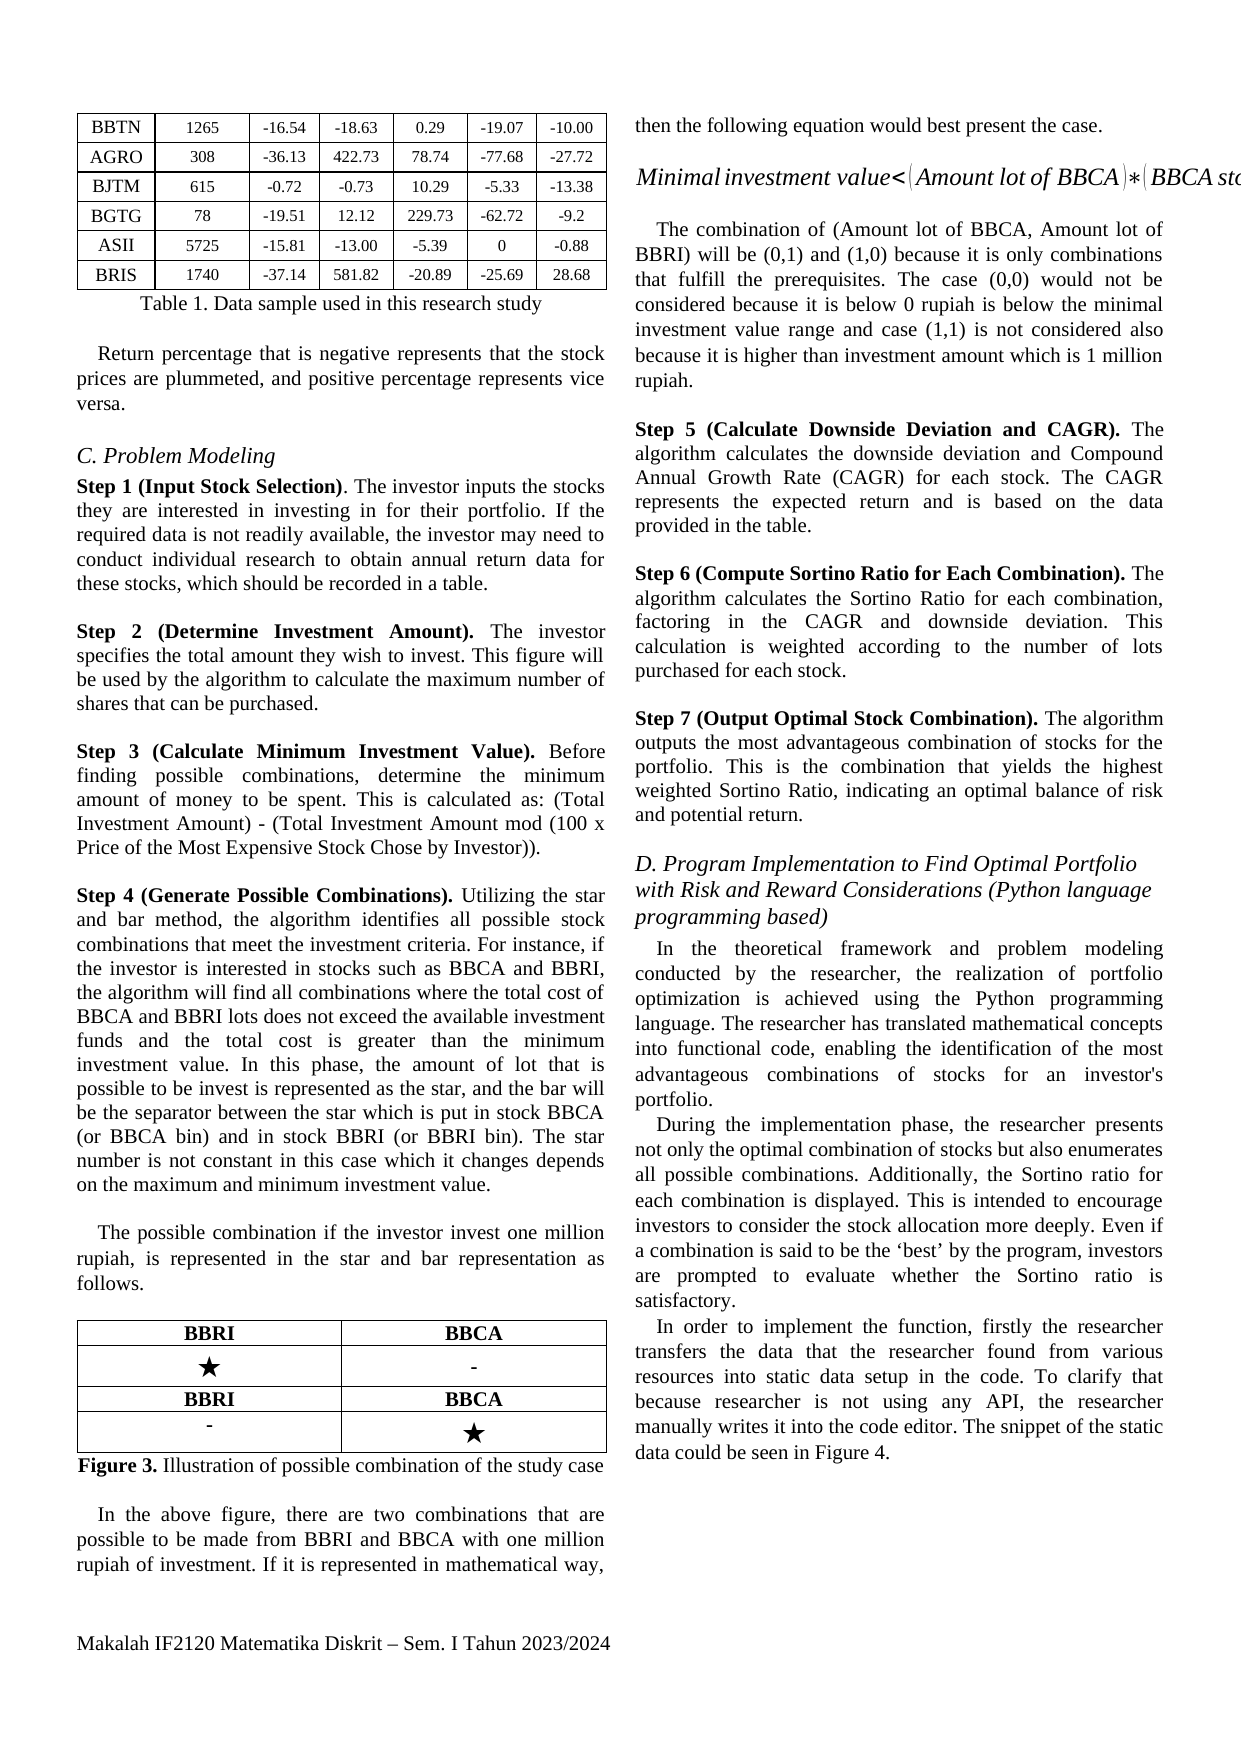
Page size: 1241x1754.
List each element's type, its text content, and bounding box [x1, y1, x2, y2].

text The possible combination if the investor invest one million rupiah, is represented in the star and bar representation as follows. [76, 1220, 605, 1295]
table_cell -0.73 [320, 173, 393, 201]
table_cell -9.2 [537, 202, 606, 230]
table_cell -0.88 [537, 231, 606, 260]
subtitle D. Program Implementation to Find Optimal Portfolio with Risk and Reward Considerations (Python language programming based) [635, 850, 1164, 929]
table_cell -16.54 [250, 114, 319, 142]
table_cell 308 [156, 143, 249, 171]
table_cell 10.29 [394, 173, 467, 201]
table_cell -0.72 [250, 173, 319, 201]
table_cell 229.73 [394, 202, 467, 230]
text Step 3 (Calculate Minimum Investment Value). Before finding possible combinations, determine the minimum amount of money to be spent. This is calculated as: (Total Investment Amount) - (Total Investment Amount mod (100 x Price of the Most Expensive Stock Chose by Investor)). [76, 739, 605, 859]
text In the theoretical framework and problem modeling conducted by the researcher, the realization of portfolio optimization is achieved using the Python programming language. The researcher has translated mathematical concepts into functional code, enabling the identification of the most advantageous combinations of stocks for an investor's portfolio. [635, 935, 1164, 1111]
table_cell BGTG [78, 202, 154, 230]
table_cell -19.07 [468, 114, 536, 142]
text In the above figure, there are two combinations that are possible to be made from BBRI and BBCA with one million rupiah of investment. If it is represented in mathematical way, then the following equation would best present the case. [76, 1502, 605, 1576]
table_cell -25.69 [468, 261, 536, 289]
table_header BBCA [342, 1321, 606, 1345]
table_cell 615 [156, 173, 249, 201]
table_cell AGRO [78, 143, 154, 171]
table_cell 581.82 [320, 261, 393, 289]
table_cell - [342, 1346, 606, 1386]
text Step 6 (Compute Sortino Ratio for Each Combination). The algorithm calculates the Sortino Ratio for each combination, factoring in the CAGR and downside deviation. This calculation is weighted according to the number of lots purchased for each stock. [635, 561, 1164, 682]
text Step 5 (Calculate Downside Deviation and CAGR). The algorithm calculates the downside deviation and Compound Annual Growth Rate (CAGR) for each stock. The CAGR represents the expected return and is based on the data provided in the table. [635, 417, 1164, 537]
subtitle C. Problem Modeling [76, 442, 605, 468]
text Return percentage that is negative represents that the stock prices are plummeted, and positive percentage represents vice versa. [76, 341, 605, 415]
text Step 2 (Determine Investment Amount). The investor specifies the total amount they wish to invest. This figure will be used by the algorithm to calculate the maximum number of shares that can be purchased. [76, 619, 605, 715]
text In order to implement the function, firstly the researcher transfers the data that the researcher found from various resources into static data setup in the code. To clarify that because researcher is not using any API, the researcher manually writes it into the code editor. The snippet of the static data could be seen in Figure 4. [635, 1313, 1164, 1464]
table_cell BRIS [78, 261, 154, 289]
table_cell -5.39 [394, 231, 467, 260]
table_cell -10.00 [537, 114, 606, 142]
table_cell - [78, 1412, 341, 1452]
table_header BBRI [78, 1321, 341, 1345]
table_cell ASII [78, 231, 154, 260]
table_cell BBTN [78, 114, 154, 142]
text The combination of (Amount lot of BBCA, Amount lot of BBRI) will be (0,1) and (1,0) because it is only combinations that fulfill the prerequisites. The case (0,0) would not be considered because it is below 0 rupiah is below the minimal investment value range and case (1,1) is not considered also because it is higher than investment amount which is 1 million rupiah. [635, 216, 1164, 392]
table_cell -77.68 [468, 143, 536, 171]
table_cell 1265 [156, 114, 249, 142]
table_cell 1740 [156, 261, 249, 289]
table_cell -36.13 [250, 143, 319, 171]
table_cell ★ [342, 1412, 606, 1452]
table_cell 78 [156, 202, 249, 230]
table_cell -15.81 [250, 231, 319, 260]
table_cell 422.73 [320, 143, 393, 171]
table_cell 78.74 [394, 143, 467, 171]
table_cell 5725 [156, 231, 249, 260]
table_cell ★ [78, 1346, 341, 1386]
text Table 1. Data sample used in this research study [76, 290, 605, 314]
table_cell BBCA [342, 1387, 606, 1411]
text During the implementation phase, the researcher presents not only the optimal combination of stocks but also enumerates all possible combinations. Additionally, the Sortino ratio for each combination is displayed. This is intended to encourage investors to consider the stock allocation more deeply. Even if a combination is said to be the ‘best’ by the program, investors are prompted to evaluate whether the Sortino ratio is satisfactory. [635, 1112, 1164, 1312]
table_cell -62.72 [468, 202, 536, 230]
table_cell 28.68 [537, 261, 606, 289]
table_cell -37.14 [250, 261, 319, 289]
table_cell BBRI [78, 1387, 341, 1411]
table_cell -27.72 [537, 143, 606, 171]
table_cell 0 [468, 231, 536, 260]
text Step 1 (Input Stock Selection). The investor inputs the stocks they are interested in investing in for their portfolio. If the required data is not readily available, the investor may need to conduct individual research to obtain annual return data for these stocks, which should be recorded in a table. [76, 474, 605, 594]
text Step 7 (Output Optimal Stock Combination). The algorithm outputs the most advantageous combination of stocks for the portfolio. This is the combination that yields the highest weighted Sortino Ratio, indicating an optimal balance of risk and potential return. [635, 706, 1164, 826]
table_cell -19.51 [250, 202, 319, 230]
text Figure 3. Illustration of possible combination of the study case [76, 1453, 605, 1477]
table_cell -13.00 [320, 231, 393, 260]
table_cell 0.29 [394, 114, 467, 142]
text Step 4 (Generate Possible Combinations). Utilizing the star and bar method, the algorithm identifies all possible stock combinations that meet the investment criteria. For instance, if the investor is interested in stocks such as BBCA and BBRI, the algorithm will find all combinations where the total cost of BBCA and BBRI lots does not exceed the available investment funds and the total cost is greater than the minimum investment value. In this phase, the amount of lot that is possible to be invest is represented as the star, and the bar will be the separator between the star which is put in stock BBCA (or BBCA bin) and in stock BBRI (or BBRI bin). The star number is not constant in this case which it changes depends on the maximum and minimum investment value. [76, 883, 605, 1196]
table_cell -5.33 [468, 173, 536, 201]
table_cell BJTM [78, 173, 154, 201]
table_cell -13.38 [537, 173, 606, 201]
table_cell 12.12 [320, 202, 393, 230]
table_cell -18.63 [320, 114, 393, 142]
table_cell -20.89 [394, 261, 467, 289]
